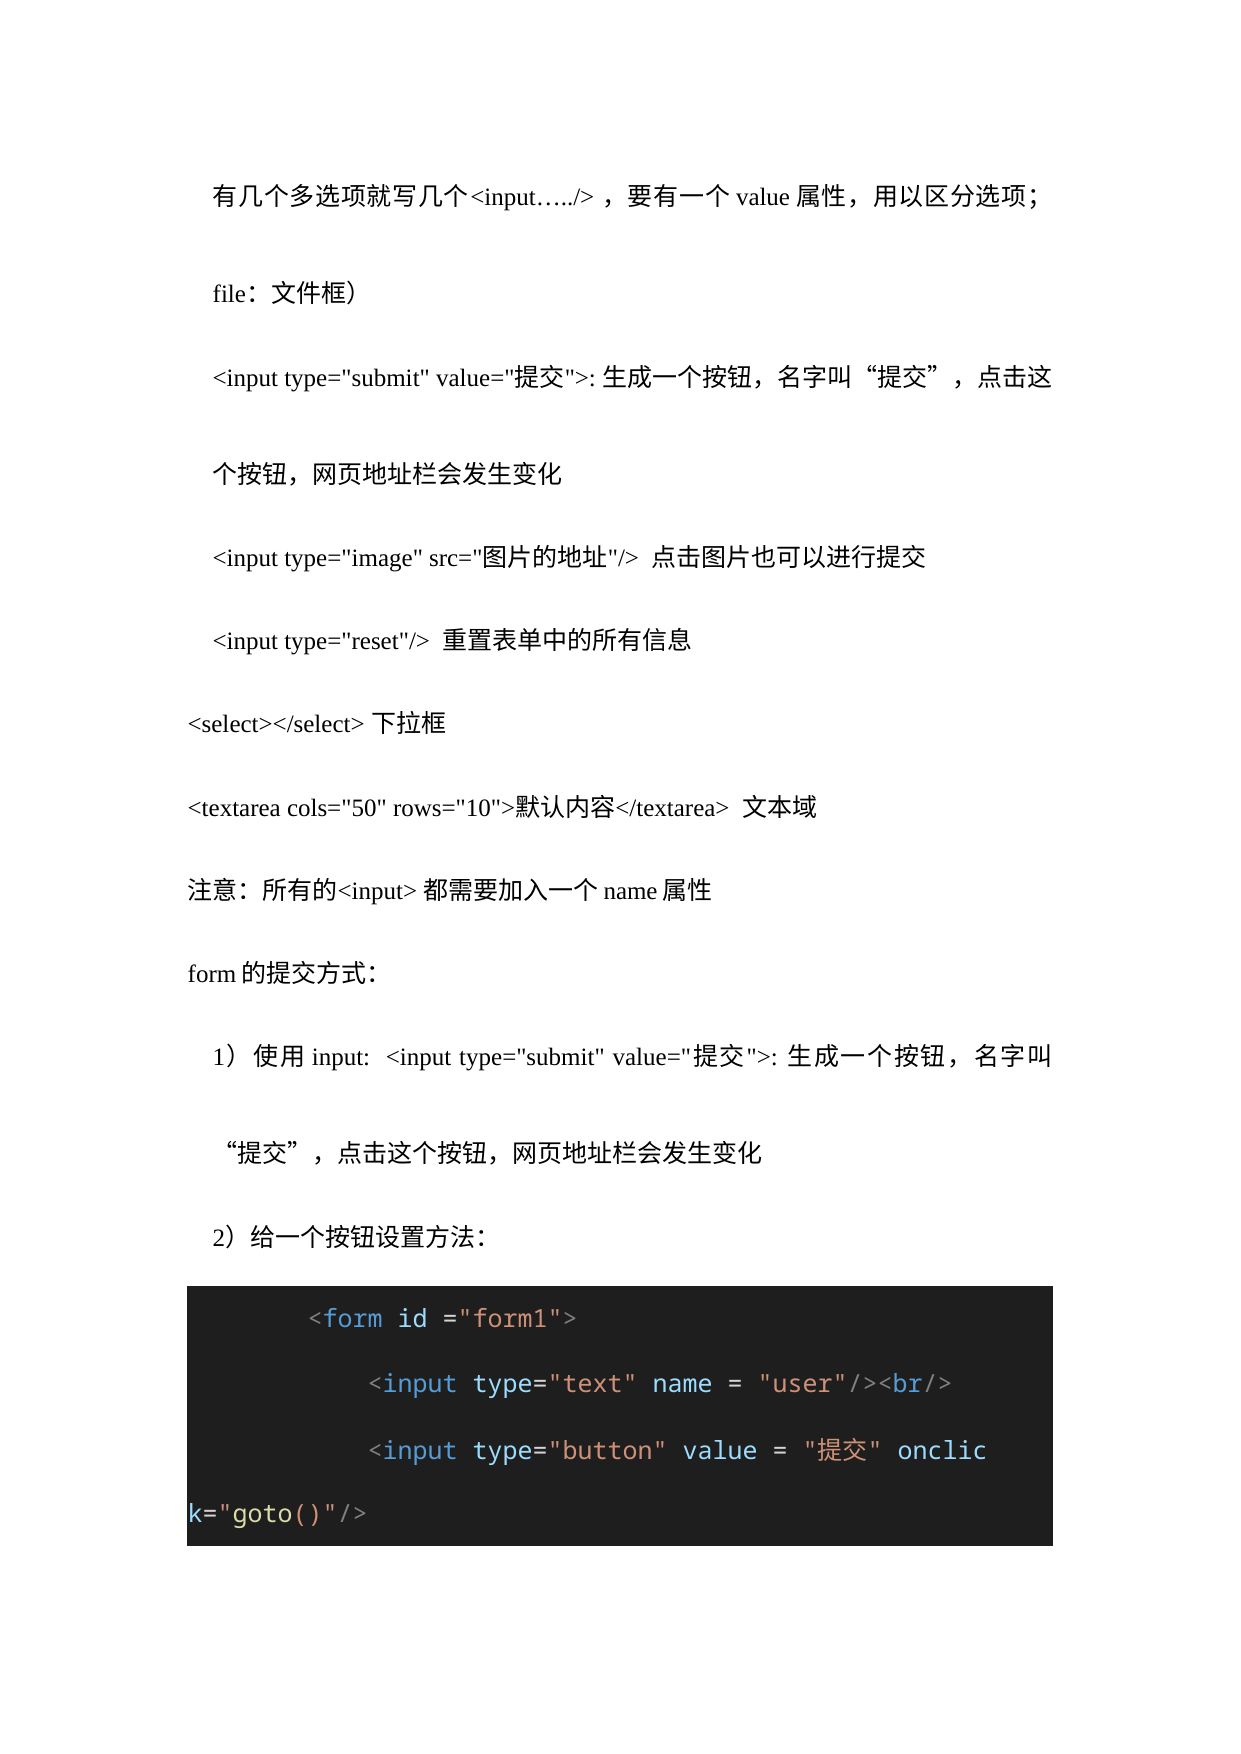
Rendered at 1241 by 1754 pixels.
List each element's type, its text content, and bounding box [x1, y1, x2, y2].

text <input type="submit" value="提交">: 生成一个按钮，名字叫“提交”，点击这个按钮，网页地址栏会发生变化 [212, 343, 1053, 505]
text <input type="text" name = "user"/><br/> [187, 1351, 1053, 1416]
text 1）使用input: <input type="submit" value="提交">: 生成一个按钮，名字叫“提交”，点击这个按钮，网页地址栏会发生变化 [212, 1022, 1053, 1184]
text <select></select> 下拉框 [187, 689, 1053, 754]
text 2）给一个按钮设置方法： [187, 1203, 1053, 1268]
text form的提交方式： [187, 939, 1053, 1004]
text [212, 162, 1053, 324]
text <input type="button" value = "提交" onclick="goto()"/> [187, 1416, 1053, 1546]
text <input type="reset"/> 重置表单中的所有信息 [212, 606, 1053, 671]
text 注意：所有的<input> 都需要加入一个name属性 [187, 856, 1053, 921]
text <textarea cols="50" rows="10">默认内容</textarea> 文本域 [187, 773, 1053, 838]
text <form id ="form1"> [187, 1286, 1053, 1351]
text <input type="image" src="图片的地址"/> 点击图片也可以进行提交 [212, 523, 1053, 588]
